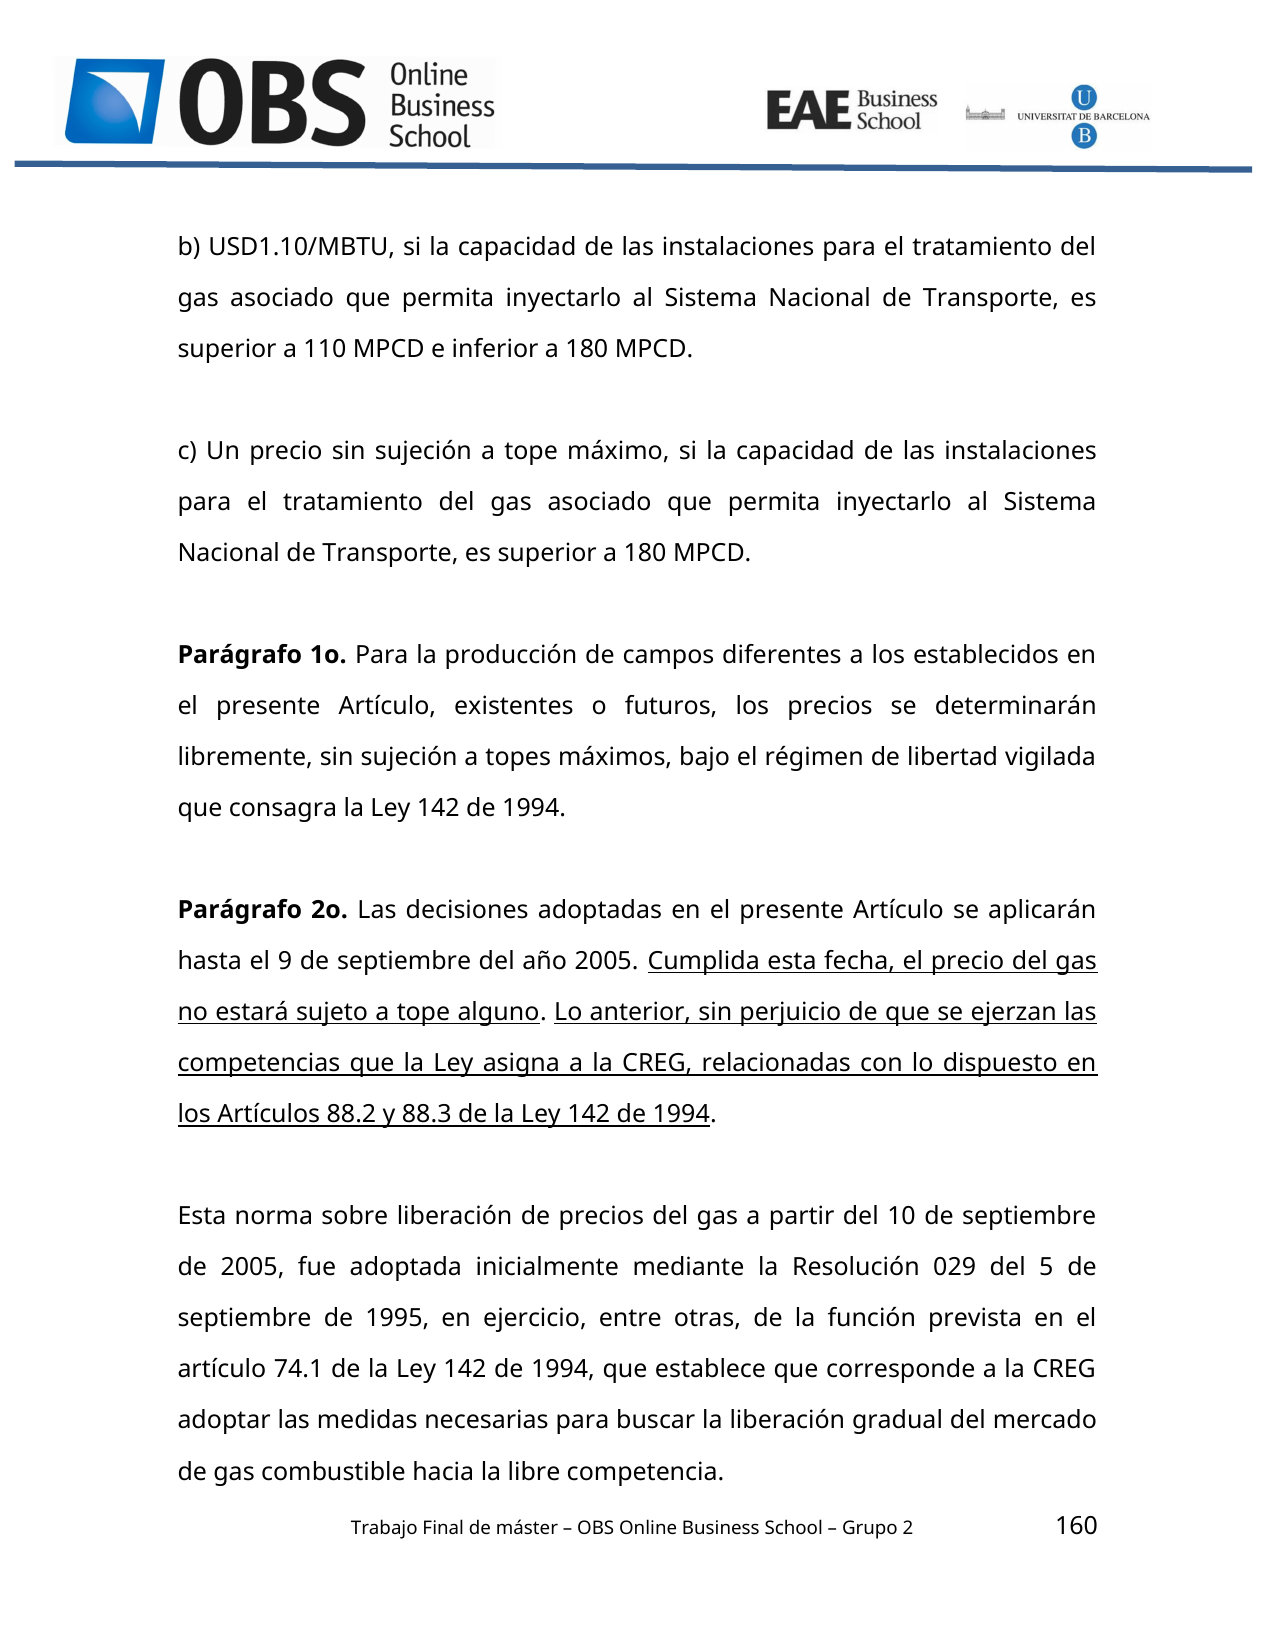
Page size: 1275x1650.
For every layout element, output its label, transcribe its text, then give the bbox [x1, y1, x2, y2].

picture [964, 83, 1153, 151]
text Parágrafo 2o. Las decisiones adoptadas en el presente Artículo se aplicarán hasta el 9 de septiembre del año 2005. Cumplida esta fecha, el precio del gas no estará sujeto a tope alguno. Lo anterior, sin perjuicio de que se ejerzan las competencias que la Ley asigna a la CREG, relacionadas con lo dispuesto en los Artículos 88.2 y 88.3 de la Ley 142 de 1994. [177, 841, 1098, 1074]
text Esta norma sobre liberación de precios del gas a partir del 10 de septiembre de 2005, fue adoptada inicialmente mediante la Resolución 029 del 5 de septiembre de 1995, en ejercicio, entre otras, de la función prevista en el artículo 74.1 de la Ley 142 de 1994, que establece que corresponde a la CREG adoptar las medidas necesarias para buscar la liberación gradual del mercado de gas combustible hacia la libre competencia. [177, 1147, 1098, 1487]
text c) Un precio sin sujeción a tope máximo, si la capacidad de las instalaciones para el tratamiento del gas asociado que permita inyectarlo al Sistema Nacional de Transporte, es superior a 180 MPCD. [177, 432, 1098, 568]
picture [52, 56, 503, 149]
text b) USD1.10/MBTU, si la capacidad de las instalaciones para el tratamiento del gas asociado que permita inyectarlo al Sistema Nacional de Transporte, es superior a 110 MPCD e inferior a 180 MPCD. [177, 228, 1098, 364]
picture [764, 87, 938, 133]
text Parágrafo 1o. Para la producción de campos diferentes a los establecidos en el presente Artículo, existentes o futuros, los precios se determinarán libremente, sin sujeción a topes máximos, bajo el régimen de libertad vigilada que consagra la Ley 142 de 1994. [177, 637, 1098, 824]
text Parágrafo 2o. Las decisiones adoptadas en el presente Artículo se aplicarán hasta el 9 de septiembre del año 2005. Cumplida esta fecha, el precio del gas no estará sujeto a tope alguno. Lo anterior, sin perjuicio de que se ejerzan las competencias que la Ley asigna a la CREG, relacionadas con lo dispuesto en los Artículos 88.2 y 88.3 de la Ley 142 de 1994. [177, 1075, 1098, 1130]
